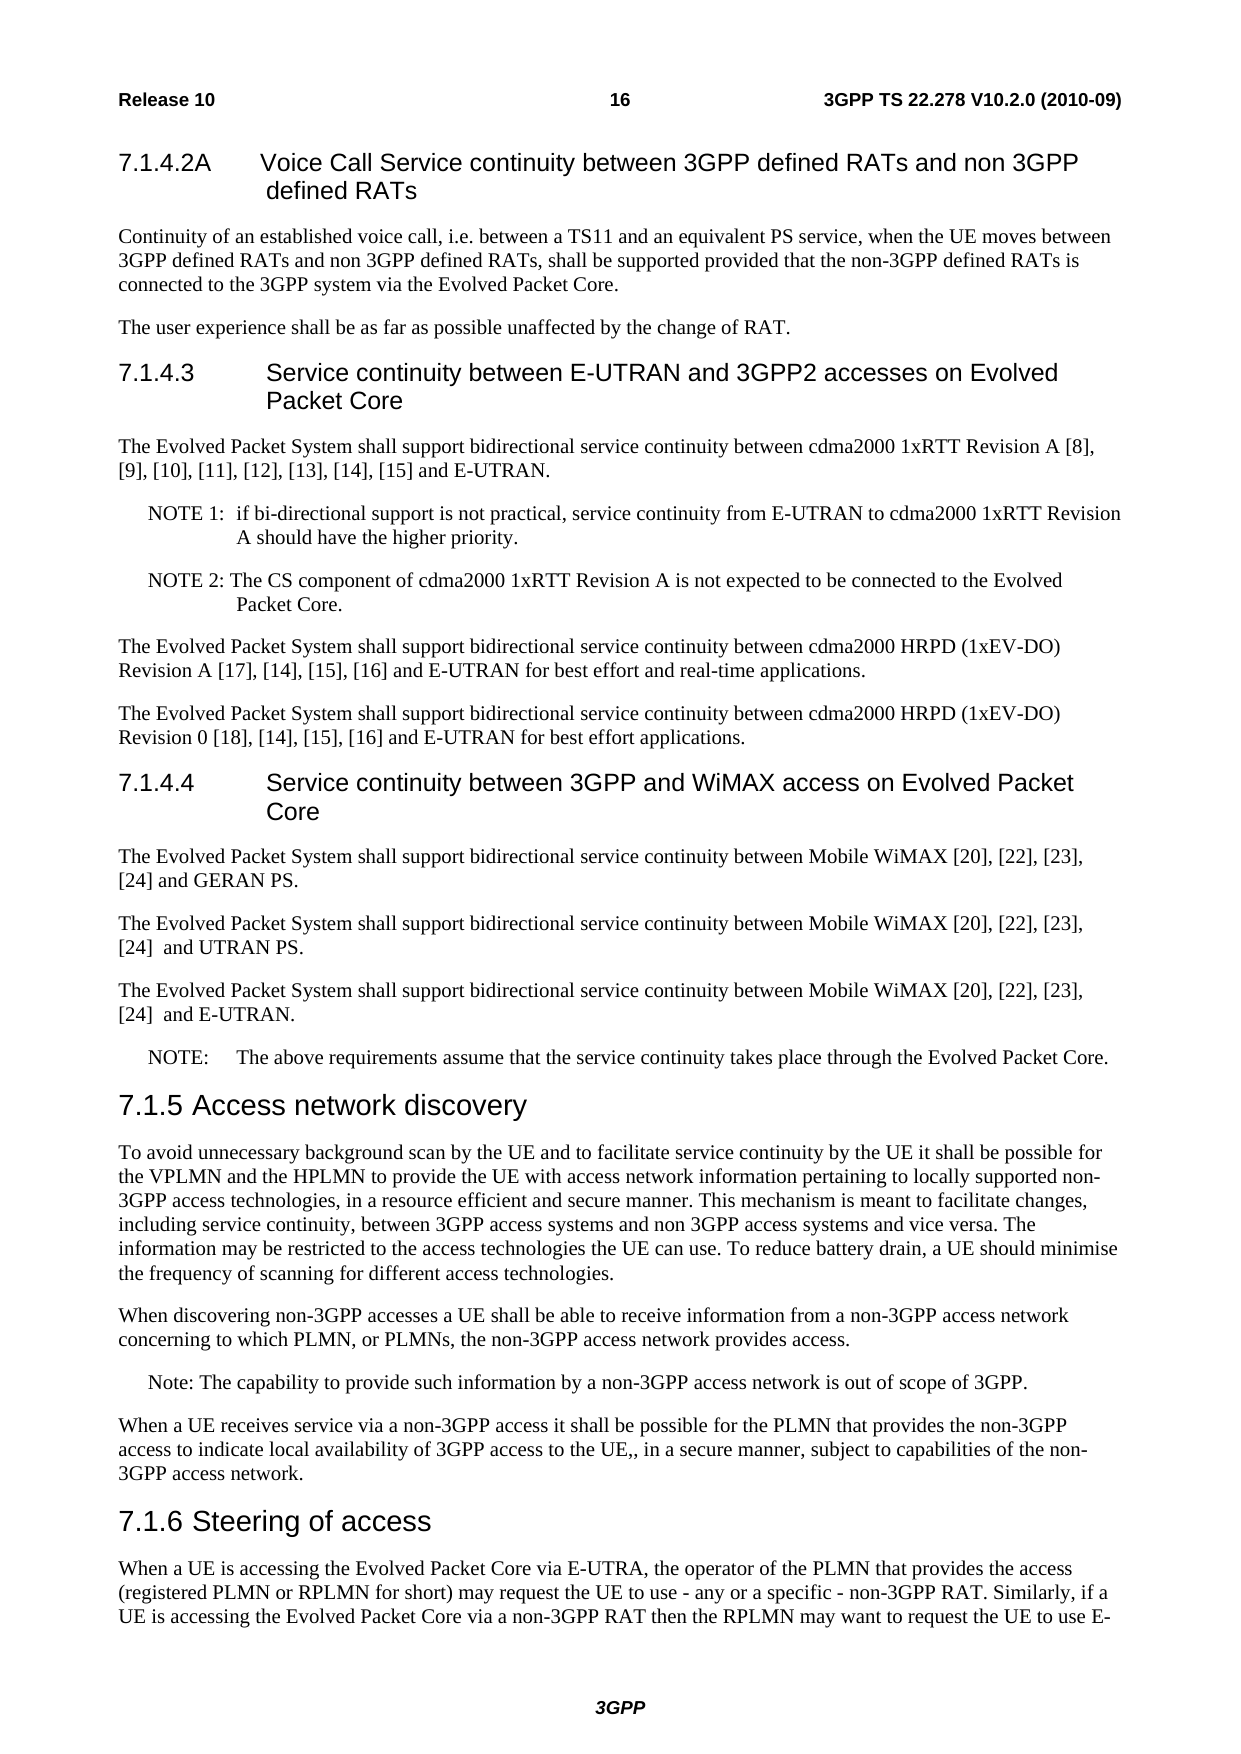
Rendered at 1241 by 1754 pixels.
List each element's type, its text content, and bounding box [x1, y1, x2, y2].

text NOTE 2: The CS component of cdma2000 1xRTT Revision A is not expected to be connected to the Evolved Packet Core. [148, 567, 1122, 616]
subtitle 7.1.4.2A Voice Call Service continuity between 3GPP defined RATs and non 3GPP defined RATs [118, 147, 1122, 205]
text NOTE 1: if bi-directional support is not practical, service continuity from E-UTRAN to cdma2000 1xRTT Revision A should have the higher priority. [148, 501, 1122, 549]
text When a UE receives service via a non-3GPP access it shall be possible for the PLMN that provides the non-3GPP access to indicate local availability of 3GPP access to the UE,, in a secure manner, subject to capabilities of the non-3GPP access network. [118, 1413, 1122, 1485]
text Note: The capability to provide such information by a non-3GPP access network is out of scope of 3GPP. [148, 1370, 1122, 1394]
subtitle 7.1.4.4 Service continuity between 3GPP and WiMAX access on Evolved Packet Core [118, 768, 1122, 826]
text When discovering non-3GPP accesses a UE shall be able to receive information from a non-3GPP access network concerning to which PLMN, or PLMNs, the non-3GPP access network provides access. [118, 1303, 1122, 1351]
subtitle 7.1.4.3 Service continuity between E-UTRAN and 3GPP2 accesses on Evolved Packet Core [118, 357, 1122, 415]
subtitle 7.1.5 Access network discovery [118, 1088, 1122, 1121]
text The Evolved Packet System shall support bidirectional service continuity between cdma2000 HRPD (1xEV-DO) Revision A [17], [14], [15], [16] and E-UTRAN for best effort and real-time applications. [118, 634, 1122, 682]
text The Evolved Packet System shall support bidirectional service continuity between cdma2000 HRPD (1xEV-DO) Revision 0 [18], [14], [15], [16] and E-UTRAN for best effort applications. [118, 701, 1122, 749]
text The Evolved Packet System shall support bidirectional service continuity between Mobile WiMAX [20], [22], [23], [24] and GERAN PS. [118, 844, 1122, 892]
text NOTE: The above requirements assume that the service continuity takes place through the Evolved Packet Core. [148, 1045, 1122, 1069]
text The Evolved Packet System shall support bidirectional service continuity between Mobile WiMAX [20], [22], [23], [24] and UTRAN PS. [118, 911, 1122, 959]
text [118, 1556, 1122, 1628]
text Continuity of an established voice call, i.e. between a TS11 and an equivalent PS service, when the UE moves between 3GPP defined RATs and non 3GPP defined RATs, shall be supported provided that the non-3GPP defined RATs is connected to the 3GPP system via the Evolved Packet Core. [118, 224, 1122, 296]
text The Evolved Packet System shall support bidirectional service continuity between cdma2000 1xRTT Revision A [8], [9], [10], [11], [12], [13], [14], [15] and E-UTRAN. [118, 434, 1122, 482]
text The user experience shall be as far as possible unaffected by the change of RAT. [118, 315, 1122, 339]
text The Evolved Packet System shall support bidirectional service continuity between Mobile WiMAX [20], [22], [23], [24] and E-UTRAN. [118, 978, 1122, 1026]
text To avoid unnecessary background scan by the UE and to facilitate service continuity by the UE it shall be possible for the VPLMN and the HPLMN to provide the UE with access network information pertaining to locally supported non-3GPP access technologies, in a resource efficient and secure manner. This mechanism is meant to facilitate changes, including service continuity, between 3GPP access systems and non 3GPP access systems and vice versa. The information may be restricted to the access technologies the UE can use. To reduce battery drain, a UE should minimise the frequency of scanning for different access technologies. [118, 1140, 1122, 1284]
subtitle 7.1.6 Steering of access [118, 1504, 1122, 1537]
